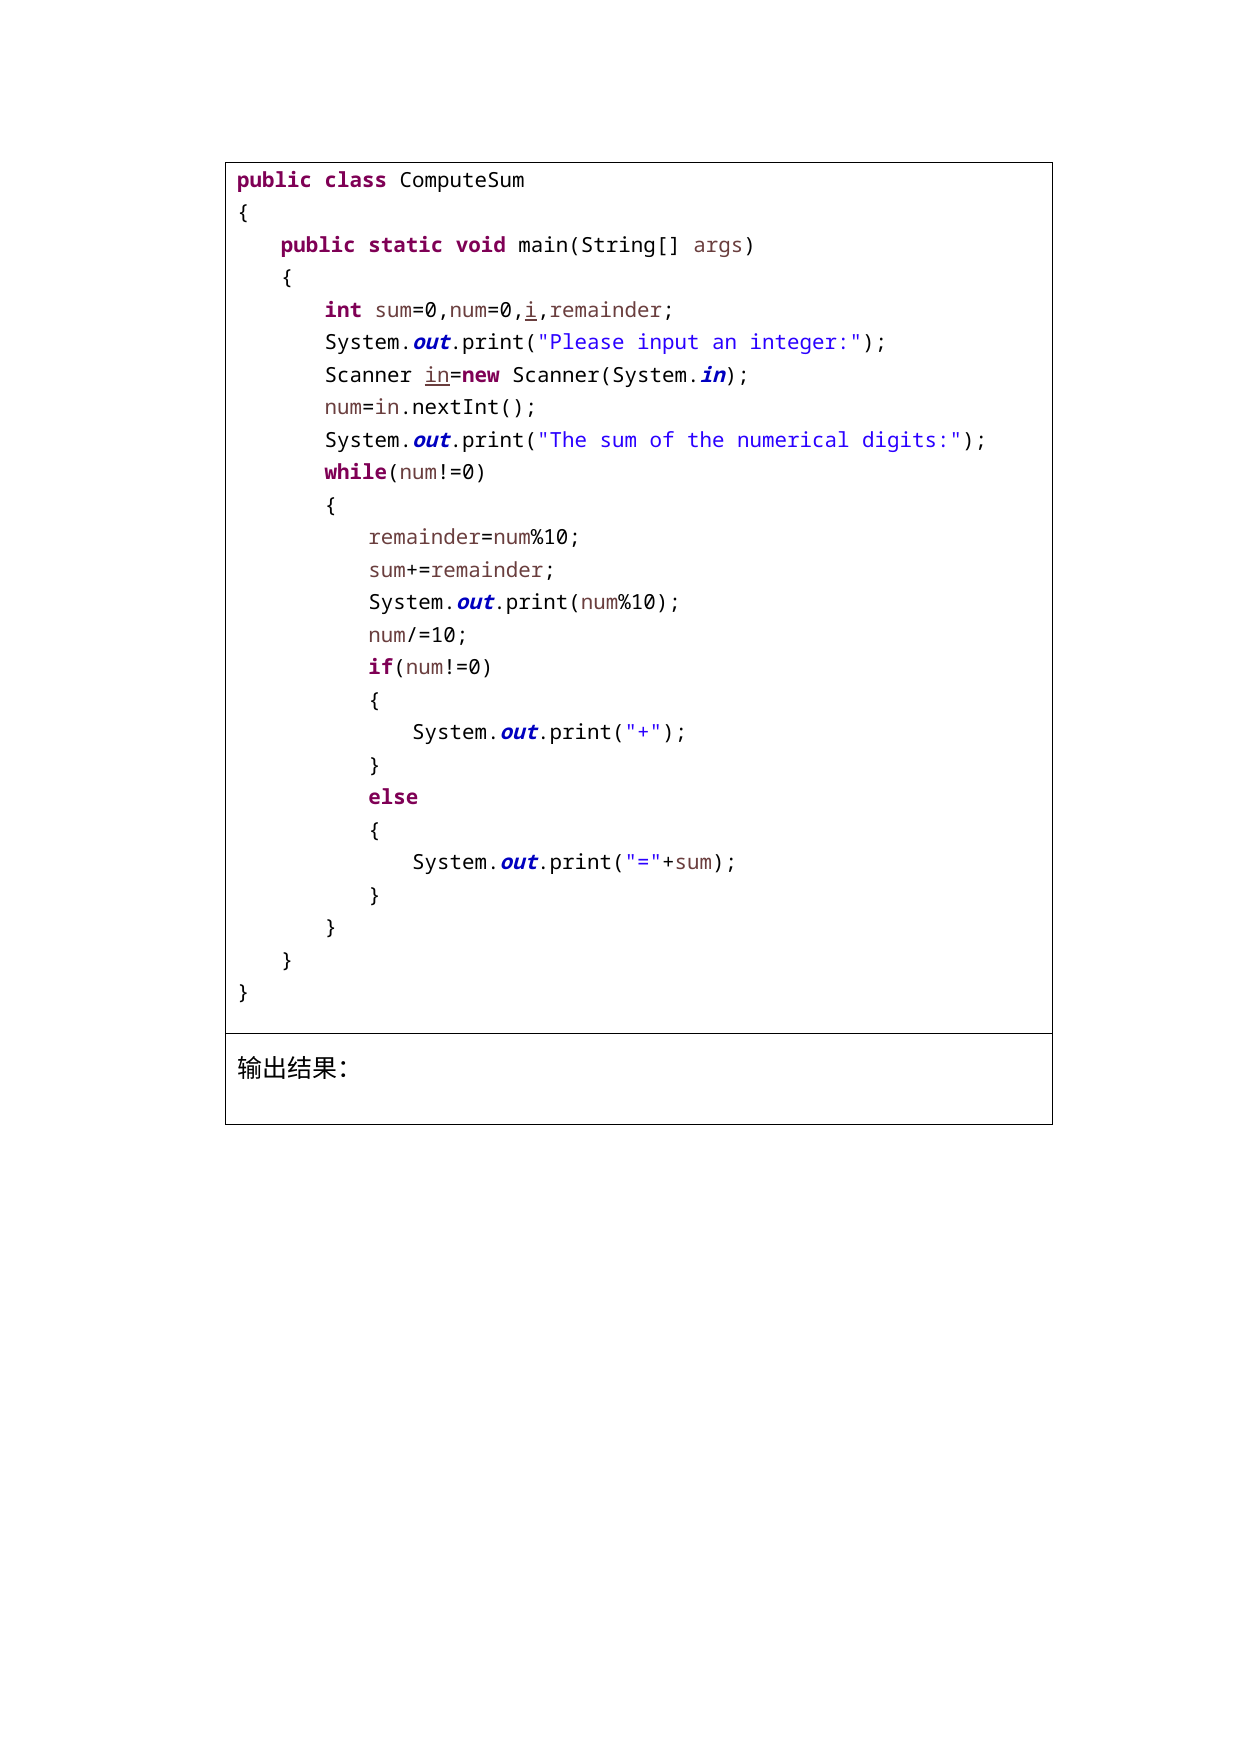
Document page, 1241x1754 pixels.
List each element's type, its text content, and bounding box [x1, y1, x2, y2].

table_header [226, 163, 1052, 1033]
table_cell 输出结果： [226, 1034, 1052, 1124]
